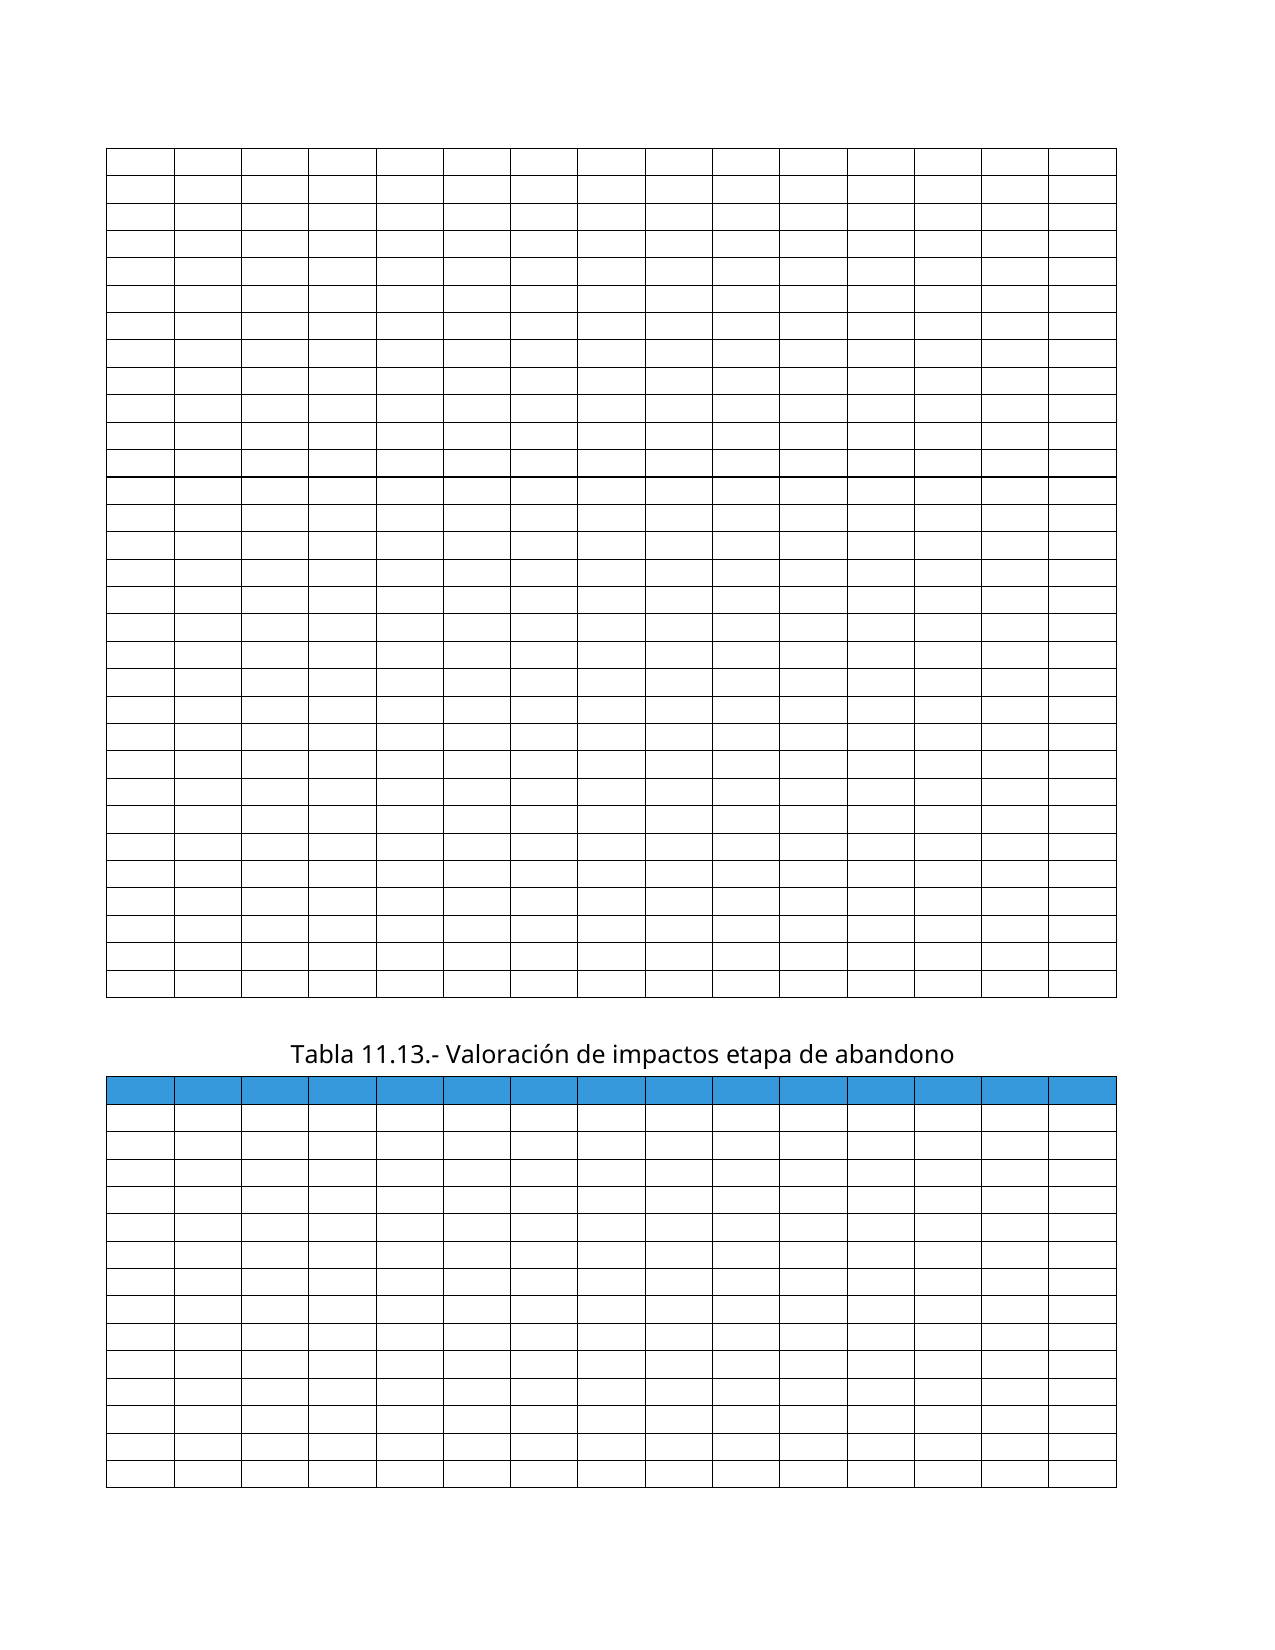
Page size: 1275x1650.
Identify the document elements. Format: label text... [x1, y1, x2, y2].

table_cell [578, 614, 645, 641]
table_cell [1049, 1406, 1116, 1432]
table_cell [511, 286, 577, 312]
table_cell [578, 423, 645, 449]
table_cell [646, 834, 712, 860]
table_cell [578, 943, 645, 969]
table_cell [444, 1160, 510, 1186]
table_cell [377, 614, 443, 641]
table_cell [780, 614, 847, 641]
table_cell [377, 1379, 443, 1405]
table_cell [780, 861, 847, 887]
table_cell [242, 450, 308, 476]
table_cell [713, 669, 779, 696]
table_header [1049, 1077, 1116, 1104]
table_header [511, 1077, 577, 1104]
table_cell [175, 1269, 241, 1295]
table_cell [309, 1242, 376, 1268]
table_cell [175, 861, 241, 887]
table_cell [578, 340, 645, 367]
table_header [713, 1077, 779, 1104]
table_cell [107, 642, 174, 668]
table_cell [982, 149, 1048, 175]
table_cell [646, 395, 712, 422]
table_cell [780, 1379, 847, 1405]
table_cell [175, 505, 241, 531]
table_cell [309, 149, 376, 175]
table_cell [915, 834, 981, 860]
table_cell [982, 505, 1048, 531]
table_cell [107, 779, 174, 805]
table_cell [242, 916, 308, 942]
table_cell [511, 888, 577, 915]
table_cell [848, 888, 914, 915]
table_cell [444, 149, 510, 175]
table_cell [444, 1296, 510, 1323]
table_cell [982, 587, 1048, 613]
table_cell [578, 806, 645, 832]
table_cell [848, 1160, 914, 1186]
table_cell [848, 642, 914, 668]
table_cell [511, 176, 577, 202]
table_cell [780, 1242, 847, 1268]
table_cell [242, 806, 308, 832]
table_cell [444, 258, 510, 284]
table_cell [175, 779, 241, 805]
table_cell [1049, 368, 1116, 394]
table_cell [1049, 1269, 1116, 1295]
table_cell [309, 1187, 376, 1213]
table_cell [175, 751, 241, 778]
table_cell [578, 149, 645, 175]
table_cell [646, 149, 712, 175]
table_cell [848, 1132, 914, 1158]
table_cell [377, 697, 443, 723]
table_cell [713, 532, 779, 558]
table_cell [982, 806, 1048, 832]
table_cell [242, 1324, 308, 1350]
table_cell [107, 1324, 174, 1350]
table_cell [242, 587, 308, 613]
table_cell [982, 724, 1048, 750]
table_cell [107, 478, 174, 504]
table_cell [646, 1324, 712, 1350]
table_cell [780, 176, 847, 202]
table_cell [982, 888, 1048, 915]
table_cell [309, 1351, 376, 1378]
table_cell [982, 176, 1048, 202]
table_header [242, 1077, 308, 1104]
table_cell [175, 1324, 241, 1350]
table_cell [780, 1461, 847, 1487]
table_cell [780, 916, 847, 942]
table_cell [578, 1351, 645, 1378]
table_cell [713, 505, 779, 531]
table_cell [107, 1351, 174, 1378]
table_cell [511, 669, 577, 696]
table_cell [646, 532, 712, 558]
table_cell [915, 368, 981, 394]
table_cell [915, 751, 981, 778]
table_cell [511, 697, 577, 723]
table_cell [848, 149, 914, 175]
table_cell [242, 560, 308, 586]
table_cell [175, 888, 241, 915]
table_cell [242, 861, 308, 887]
table_cell [309, 614, 376, 641]
table_cell [848, 313, 914, 339]
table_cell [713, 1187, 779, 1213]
table_cell [175, 286, 241, 312]
table_cell [309, 395, 376, 422]
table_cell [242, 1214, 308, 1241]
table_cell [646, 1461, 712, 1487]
table_cell [915, 258, 981, 284]
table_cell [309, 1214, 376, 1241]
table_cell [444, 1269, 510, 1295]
table_cell [780, 779, 847, 805]
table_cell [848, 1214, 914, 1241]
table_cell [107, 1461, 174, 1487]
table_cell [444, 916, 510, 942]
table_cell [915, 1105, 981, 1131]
table_cell [982, 423, 1048, 449]
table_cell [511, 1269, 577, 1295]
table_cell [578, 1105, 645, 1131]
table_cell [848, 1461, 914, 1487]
table_cell [1049, 313, 1116, 339]
table_cell [713, 751, 779, 778]
table_cell [848, 340, 914, 367]
table_cell [444, 505, 510, 531]
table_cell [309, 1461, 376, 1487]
table_cell [848, 697, 914, 723]
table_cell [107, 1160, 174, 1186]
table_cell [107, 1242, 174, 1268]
table_cell [242, 505, 308, 531]
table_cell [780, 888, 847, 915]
table_cell [1049, 532, 1116, 558]
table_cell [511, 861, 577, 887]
table_cell [848, 395, 914, 422]
table_cell [1049, 204, 1116, 230]
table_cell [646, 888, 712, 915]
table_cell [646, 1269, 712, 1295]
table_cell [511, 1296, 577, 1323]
table_cell [982, 258, 1048, 284]
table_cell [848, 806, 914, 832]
table_cell [242, 204, 308, 230]
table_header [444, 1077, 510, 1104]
table_cell [915, 286, 981, 312]
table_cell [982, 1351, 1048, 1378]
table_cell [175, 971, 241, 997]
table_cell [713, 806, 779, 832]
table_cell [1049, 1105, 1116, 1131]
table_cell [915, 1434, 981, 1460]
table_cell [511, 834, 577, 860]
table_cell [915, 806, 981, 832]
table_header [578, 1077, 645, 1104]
table_cell [107, 176, 174, 202]
table_cell [444, 751, 510, 778]
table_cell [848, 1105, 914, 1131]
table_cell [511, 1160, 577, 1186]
table_cell [309, 560, 376, 586]
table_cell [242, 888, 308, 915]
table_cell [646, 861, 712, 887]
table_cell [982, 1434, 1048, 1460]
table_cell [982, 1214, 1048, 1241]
table_cell [713, 395, 779, 422]
table_cell [511, 423, 577, 449]
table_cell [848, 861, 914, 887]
table_cell [578, 560, 645, 586]
table_cell [107, 669, 174, 696]
table_cell [646, 423, 712, 449]
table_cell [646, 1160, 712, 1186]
table_cell [444, 532, 510, 558]
table_cell [175, 231, 241, 257]
table_cell [309, 669, 376, 696]
table_cell [377, 505, 443, 531]
table_cell [242, 669, 308, 696]
table_cell [1049, 450, 1116, 476]
table_cell [1049, 505, 1116, 531]
table_cell [309, 532, 376, 558]
table_cell [107, 505, 174, 531]
table_cell [646, 231, 712, 257]
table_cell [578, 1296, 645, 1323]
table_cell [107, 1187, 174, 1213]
table_cell [242, 751, 308, 778]
table_cell [107, 450, 174, 476]
table_cell [377, 751, 443, 778]
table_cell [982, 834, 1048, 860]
table_cell [713, 176, 779, 202]
table_cell [309, 806, 376, 832]
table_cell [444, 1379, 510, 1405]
table_cell [444, 724, 510, 750]
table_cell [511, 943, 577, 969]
table_cell [175, 149, 241, 175]
table_cell [982, 204, 1048, 230]
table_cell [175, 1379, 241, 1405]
table_cell [1049, 642, 1116, 668]
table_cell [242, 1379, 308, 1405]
text Tabla 11.13.- Valoración de impactos etapa de abandono [118, 998, 1127, 1071]
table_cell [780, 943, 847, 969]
table_cell [713, 560, 779, 586]
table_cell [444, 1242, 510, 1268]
table_cell [713, 614, 779, 641]
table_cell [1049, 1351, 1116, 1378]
table_cell [377, 231, 443, 257]
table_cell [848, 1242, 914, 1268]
table_cell [578, 450, 645, 476]
table_cell [780, 368, 847, 394]
table_cell [578, 642, 645, 668]
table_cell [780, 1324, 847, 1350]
table_cell [915, 313, 981, 339]
table_cell [915, 560, 981, 586]
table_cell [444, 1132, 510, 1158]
table_cell [511, 368, 577, 394]
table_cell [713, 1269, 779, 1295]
table_cell [780, 204, 847, 230]
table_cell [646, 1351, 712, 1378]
table_cell [242, 642, 308, 668]
table_cell [309, 286, 376, 312]
table_cell [309, 478, 376, 504]
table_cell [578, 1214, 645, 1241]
table_cell [377, 176, 443, 202]
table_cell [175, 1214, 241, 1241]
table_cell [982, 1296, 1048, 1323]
table_cell [242, 395, 308, 422]
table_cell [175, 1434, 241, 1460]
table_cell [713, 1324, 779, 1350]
table_cell [107, 587, 174, 613]
table_cell [309, 697, 376, 723]
table_cell [848, 423, 914, 449]
table_cell [713, 642, 779, 668]
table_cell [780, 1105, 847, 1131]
table_cell [175, 478, 241, 504]
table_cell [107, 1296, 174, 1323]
table_cell [377, 368, 443, 394]
table_cell [578, 395, 645, 422]
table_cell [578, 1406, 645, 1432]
table_cell [1049, 231, 1116, 257]
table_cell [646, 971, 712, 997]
table_cell [982, 669, 1048, 696]
table_cell [511, 204, 577, 230]
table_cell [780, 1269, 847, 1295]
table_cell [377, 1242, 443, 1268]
table_cell [107, 697, 174, 723]
table_cell [848, 614, 914, 641]
table_cell [848, 724, 914, 750]
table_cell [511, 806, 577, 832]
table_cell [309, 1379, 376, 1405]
table_cell [578, 231, 645, 257]
table_cell [309, 231, 376, 257]
table_cell [444, 642, 510, 668]
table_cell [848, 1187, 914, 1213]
table_cell [982, 395, 1048, 422]
table_cell [982, 751, 1048, 778]
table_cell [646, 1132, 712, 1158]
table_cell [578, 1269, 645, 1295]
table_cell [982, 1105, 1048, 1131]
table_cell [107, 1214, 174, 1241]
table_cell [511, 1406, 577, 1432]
table_cell [377, 423, 443, 449]
table_cell [713, 204, 779, 230]
table_cell [107, 231, 174, 257]
table_cell [915, 614, 981, 641]
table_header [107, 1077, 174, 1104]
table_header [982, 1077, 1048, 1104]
table_cell [175, 614, 241, 641]
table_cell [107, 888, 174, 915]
table_cell [848, 779, 914, 805]
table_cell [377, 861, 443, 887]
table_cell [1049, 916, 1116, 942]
table_cell [848, 258, 914, 284]
table_cell [982, 697, 1048, 723]
table_cell [982, 340, 1048, 367]
table_cell [175, 450, 241, 476]
table_cell [578, 368, 645, 394]
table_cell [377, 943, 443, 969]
table_cell [713, 450, 779, 476]
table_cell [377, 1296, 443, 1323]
table_cell [377, 806, 443, 832]
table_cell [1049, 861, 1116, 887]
table_cell [1049, 149, 1116, 175]
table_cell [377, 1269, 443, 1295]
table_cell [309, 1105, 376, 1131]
table_cell [444, 614, 510, 641]
table_cell [713, 231, 779, 257]
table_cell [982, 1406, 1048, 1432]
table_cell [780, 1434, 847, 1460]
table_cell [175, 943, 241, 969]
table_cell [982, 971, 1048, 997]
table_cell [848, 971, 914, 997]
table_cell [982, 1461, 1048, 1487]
table_cell [780, 258, 847, 284]
table_cell [175, 258, 241, 284]
table_cell [511, 149, 577, 175]
table_cell [713, 258, 779, 284]
table_cell [309, 779, 376, 805]
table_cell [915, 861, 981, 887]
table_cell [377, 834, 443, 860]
table_cell [309, 204, 376, 230]
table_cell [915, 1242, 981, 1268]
table_cell [309, 724, 376, 750]
table_cell [377, 395, 443, 422]
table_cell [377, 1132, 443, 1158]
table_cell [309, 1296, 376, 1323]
table_cell [578, 724, 645, 750]
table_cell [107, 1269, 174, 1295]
table_cell [982, 779, 1048, 805]
table_cell [242, 286, 308, 312]
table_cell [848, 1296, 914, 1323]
table_cell [107, 340, 174, 367]
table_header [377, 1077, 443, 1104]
table_cell [780, 532, 847, 558]
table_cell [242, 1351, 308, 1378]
table_cell [377, 779, 443, 805]
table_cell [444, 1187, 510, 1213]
table_cell [107, 806, 174, 832]
table_cell [915, 724, 981, 750]
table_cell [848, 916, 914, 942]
table_cell [377, 587, 443, 613]
table_cell [1049, 395, 1116, 422]
table_cell [848, 478, 914, 504]
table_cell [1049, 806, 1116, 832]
table_cell [175, 587, 241, 613]
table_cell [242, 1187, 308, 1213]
table_cell [646, 642, 712, 668]
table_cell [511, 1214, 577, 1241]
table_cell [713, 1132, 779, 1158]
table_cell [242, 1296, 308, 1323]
table_cell [107, 532, 174, 558]
table_cell [713, 697, 779, 723]
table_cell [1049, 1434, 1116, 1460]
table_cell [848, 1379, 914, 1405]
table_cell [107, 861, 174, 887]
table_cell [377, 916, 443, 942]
table_cell [982, 286, 1048, 312]
table_cell [848, 505, 914, 531]
table_cell [646, 340, 712, 367]
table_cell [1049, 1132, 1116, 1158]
table_cell [444, 697, 510, 723]
table_cell [646, 724, 712, 750]
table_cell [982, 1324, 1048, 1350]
table_cell [107, 751, 174, 778]
table_cell [242, 478, 308, 504]
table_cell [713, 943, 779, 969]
table_cell [175, 806, 241, 832]
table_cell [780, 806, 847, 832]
table_cell [107, 560, 174, 586]
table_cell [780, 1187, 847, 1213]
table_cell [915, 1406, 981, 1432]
table_cell [982, 532, 1048, 558]
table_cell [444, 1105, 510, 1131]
table_cell [175, 368, 241, 394]
table_cell [242, 176, 308, 202]
table_cell [377, 642, 443, 668]
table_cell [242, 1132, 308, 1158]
table_cell [1049, 258, 1116, 284]
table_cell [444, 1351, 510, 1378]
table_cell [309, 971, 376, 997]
table_cell [175, 724, 241, 750]
table_cell [780, 587, 847, 613]
table_cell [780, 450, 847, 476]
table_cell [511, 340, 577, 367]
table_cell [175, 176, 241, 202]
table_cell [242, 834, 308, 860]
table_cell [646, 779, 712, 805]
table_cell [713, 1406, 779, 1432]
table_cell [511, 395, 577, 422]
table_cell [646, 697, 712, 723]
table_cell [309, 751, 376, 778]
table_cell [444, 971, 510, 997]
table_cell [713, 423, 779, 449]
table_cell [646, 751, 712, 778]
table_cell [242, 532, 308, 558]
table_cell [713, 313, 779, 339]
table_cell [848, 560, 914, 586]
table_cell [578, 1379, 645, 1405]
table_cell [107, 614, 174, 641]
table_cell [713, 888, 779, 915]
table_cell [444, 779, 510, 805]
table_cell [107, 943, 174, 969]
table_cell [107, 724, 174, 750]
table_cell [646, 204, 712, 230]
table_cell [915, 587, 981, 613]
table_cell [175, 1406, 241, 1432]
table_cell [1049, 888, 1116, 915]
table_cell [444, 313, 510, 339]
table_cell [511, 724, 577, 750]
table_cell [915, 204, 981, 230]
table_cell [444, 204, 510, 230]
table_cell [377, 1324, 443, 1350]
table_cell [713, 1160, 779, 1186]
table_cell [1049, 779, 1116, 805]
table_cell [242, 423, 308, 449]
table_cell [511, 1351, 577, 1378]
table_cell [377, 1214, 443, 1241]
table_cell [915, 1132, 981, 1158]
table_cell [780, 697, 847, 723]
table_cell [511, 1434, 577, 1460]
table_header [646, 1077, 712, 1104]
table_cell [848, 286, 914, 312]
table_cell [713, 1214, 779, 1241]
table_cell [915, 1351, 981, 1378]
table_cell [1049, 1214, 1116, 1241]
table_cell [646, 587, 712, 613]
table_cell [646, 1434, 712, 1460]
table_cell [444, 478, 510, 504]
table_cell [646, 176, 712, 202]
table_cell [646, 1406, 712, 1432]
table_cell [780, 669, 847, 696]
table_cell [309, 505, 376, 531]
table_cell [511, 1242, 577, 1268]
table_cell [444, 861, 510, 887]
table_cell [1049, 724, 1116, 750]
table_cell [780, 505, 847, 531]
table_cell [713, 286, 779, 312]
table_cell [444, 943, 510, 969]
table_cell [848, 368, 914, 394]
table_cell [646, 368, 712, 394]
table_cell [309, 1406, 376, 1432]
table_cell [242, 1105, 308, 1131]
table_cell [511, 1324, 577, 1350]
table_cell [915, 697, 981, 723]
table_cell [848, 176, 914, 202]
table_cell [713, 478, 779, 504]
table_cell [242, 313, 308, 339]
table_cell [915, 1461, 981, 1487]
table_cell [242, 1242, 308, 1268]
table_cell [713, 340, 779, 367]
table_cell [1049, 751, 1116, 778]
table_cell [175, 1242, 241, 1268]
table_cell [107, 286, 174, 312]
table_cell [848, 669, 914, 696]
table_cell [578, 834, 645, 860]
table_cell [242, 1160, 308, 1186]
table_cell [982, 614, 1048, 641]
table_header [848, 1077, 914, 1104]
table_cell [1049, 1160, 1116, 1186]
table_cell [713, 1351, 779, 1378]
table_cell [915, 532, 981, 558]
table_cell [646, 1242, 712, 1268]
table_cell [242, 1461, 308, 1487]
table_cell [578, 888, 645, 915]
table_cell [309, 368, 376, 394]
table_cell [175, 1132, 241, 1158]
table_cell [511, 642, 577, 668]
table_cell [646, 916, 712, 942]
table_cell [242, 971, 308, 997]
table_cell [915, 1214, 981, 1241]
table_cell [646, 560, 712, 586]
table_cell [982, 450, 1048, 476]
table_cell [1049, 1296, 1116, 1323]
table_cell [377, 450, 443, 476]
table_cell [511, 258, 577, 284]
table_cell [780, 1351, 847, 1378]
table_cell [982, 313, 1048, 339]
table_cell [1049, 423, 1116, 449]
table_cell [511, 560, 577, 586]
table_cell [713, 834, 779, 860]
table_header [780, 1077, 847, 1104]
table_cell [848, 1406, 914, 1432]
table_cell [848, 587, 914, 613]
table_cell [444, 450, 510, 476]
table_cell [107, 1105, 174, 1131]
table_cell [915, 779, 981, 805]
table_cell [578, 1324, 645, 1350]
table_cell [578, 779, 645, 805]
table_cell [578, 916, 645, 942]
table_cell [511, 614, 577, 641]
table_cell [242, 697, 308, 723]
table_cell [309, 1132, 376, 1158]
table_cell [511, 751, 577, 778]
table_cell [511, 532, 577, 558]
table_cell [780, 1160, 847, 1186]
table_cell [982, 642, 1048, 668]
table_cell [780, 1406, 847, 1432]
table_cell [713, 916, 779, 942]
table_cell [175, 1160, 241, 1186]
table_cell [780, 395, 847, 422]
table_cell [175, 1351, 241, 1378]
table_cell [309, 176, 376, 202]
table_cell [444, 176, 510, 202]
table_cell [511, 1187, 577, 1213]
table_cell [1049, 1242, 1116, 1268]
table_cell [1049, 614, 1116, 641]
table_cell [780, 560, 847, 586]
table_cell [377, 669, 443, 696]
table_cell [242, 724, 308, 750]
table_cell [713, 779, 779, 805]
table_cell [309, 423, 376, 449]
table_cell [848, 450, 914, 476]
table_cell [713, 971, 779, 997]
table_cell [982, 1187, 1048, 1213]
table_cell [915, 423, 981, 449]
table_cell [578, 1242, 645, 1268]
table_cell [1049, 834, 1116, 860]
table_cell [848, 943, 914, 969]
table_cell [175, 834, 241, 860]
table_cell [444, 423, 510, 449]
table_cell [713, 587, 779, 613]
table_cell [444, 286, 510, 312]
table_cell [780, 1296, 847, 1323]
table_cell [982, 231, 1048, 257]
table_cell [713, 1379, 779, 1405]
table_cell [309, 450, 376, 476]
table_cell [646, 286, 712, 312]
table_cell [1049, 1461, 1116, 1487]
table_cell [578, 669, 645, 696]
table_cell [915, 450, 981, 476]
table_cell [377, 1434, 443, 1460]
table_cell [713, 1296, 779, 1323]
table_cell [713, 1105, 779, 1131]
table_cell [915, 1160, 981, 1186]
table_cell [242, 340, 308, 367]
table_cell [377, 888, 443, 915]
table_cell [377, 724, 443, 750]
table_cell [578, 204, 645, 230]
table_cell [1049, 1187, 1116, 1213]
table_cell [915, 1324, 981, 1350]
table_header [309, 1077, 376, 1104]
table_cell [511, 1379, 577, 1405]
table_cell [915, 340, 981, 367]
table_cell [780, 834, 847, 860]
table_cell [377, 204, 443, 230]
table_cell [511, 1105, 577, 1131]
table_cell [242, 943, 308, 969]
table_cell [713, 149, 779, 175]
table_cell [107, 368, 174, 394]
table_cell [377, 258, 443, 284]
table_cell [309, 340, 376, 367]
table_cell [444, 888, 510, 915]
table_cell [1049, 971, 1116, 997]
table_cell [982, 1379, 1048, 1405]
table_cell [107, 204, 174, 230]
table_cell [309, 313, 376, 339]
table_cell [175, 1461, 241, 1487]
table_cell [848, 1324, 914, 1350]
table_cell [780, 642, 847, 668]
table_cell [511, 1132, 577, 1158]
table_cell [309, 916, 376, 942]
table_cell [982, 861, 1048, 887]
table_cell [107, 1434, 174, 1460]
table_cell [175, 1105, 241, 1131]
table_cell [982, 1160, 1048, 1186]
table_cell [915, 176, 981, 202]
table_cell [444, 587, 510, 613]
table_cell [1049, 478, 1116, 504]
table_cell [377, 560, 443, 586]
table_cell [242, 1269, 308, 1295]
table_cell [175, 642, 241, 668]
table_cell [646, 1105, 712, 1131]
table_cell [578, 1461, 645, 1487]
table_cell [242, 368, 308, 394]
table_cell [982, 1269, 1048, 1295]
table_cell [578, 532, 645, 558]
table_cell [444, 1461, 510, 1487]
table_cell [175, 669, 241, 696]
table_cell [1049, 286, 1116, 312]
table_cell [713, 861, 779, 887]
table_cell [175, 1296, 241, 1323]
table_cell [578, 176, 645, 202]
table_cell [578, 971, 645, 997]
table_cell [107, 149, 174, 175]
table_cell [915, 669, 981, 696]
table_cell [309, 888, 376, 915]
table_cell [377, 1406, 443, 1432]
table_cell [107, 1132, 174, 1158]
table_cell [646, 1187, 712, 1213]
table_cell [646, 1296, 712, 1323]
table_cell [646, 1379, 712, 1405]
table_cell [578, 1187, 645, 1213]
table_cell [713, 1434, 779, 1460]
table_cell [511, 505, 577, 531]
table_cell [444, 669, 510, 696]
table_cell [511, 231, 577, 257]
table_cell [780, 751, 847, 778]
table_cell [578, 751, 645, 778]
table_cell [780, 478, 847, 504]
table_cell [242, 231, 308, 257]
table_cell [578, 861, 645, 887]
table_cell [780, 149, 847, 175]
table_cell [175, 423, 241, 449]
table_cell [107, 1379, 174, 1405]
table_cell [511, 478, 577, 504]
table_cell [309, 642, 376, 668]
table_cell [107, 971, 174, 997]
table_cell [915, 642, 981, 668]
table_cell [578, 313, 645, 339]
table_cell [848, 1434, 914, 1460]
table_cell [444, 395, 510, 422]
table_cell [1049, 587, 1116, 613]
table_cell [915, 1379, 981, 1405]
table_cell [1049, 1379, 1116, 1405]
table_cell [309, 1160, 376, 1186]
table_cell [377, 286, 443, 312]
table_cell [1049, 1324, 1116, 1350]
table_cell [848, 751, 914, 778]
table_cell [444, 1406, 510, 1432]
table_cell [982, 368, 1048, 394]
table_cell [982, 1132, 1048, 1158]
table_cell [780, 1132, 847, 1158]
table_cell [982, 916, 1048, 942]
table_cell [175, 204, 241, 230]
table_cell [780, 313, 847, 339]
table_cell [444, 231, 510, 257]
table_cell [511, 313, 577, 339]
table_cell [1049, 697, 1116, 723]
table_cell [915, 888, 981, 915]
table_cell [444, 560, 510, 586]
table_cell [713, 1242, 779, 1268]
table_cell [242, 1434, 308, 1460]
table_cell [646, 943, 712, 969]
table_cell [646, 478, 712, 504]
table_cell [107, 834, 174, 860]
table_cell [107, 258, 174, 284]
table_cell [309, 587, 376, 613]
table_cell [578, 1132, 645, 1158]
table_cell [848, 204, 914, 230]
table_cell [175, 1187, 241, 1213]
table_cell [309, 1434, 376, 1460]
table_cell [780, 340, 847, 367]
table_cell [780, 423, 847, 449]
table_cell [377, 313, 443, 339]
table_cell [646, 258, 712, 284]
table_cell [511, 587, 577, 613]
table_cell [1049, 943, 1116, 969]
table_cell [107, 395, 174, 422]
table_cell [578, 478, 645, 504]
table_cell [175, 340, 241, 367]
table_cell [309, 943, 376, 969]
table_cell [713, 368, 779, 394]
table_cell [175, 560, 241, 586]
table_cell [848, 532, 914, 558]
table_cell [175, 313, 241, 339]
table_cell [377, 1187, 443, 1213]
table_cell [982, 560, 1048, 586]
table_cell [915, 478, 981, 504]
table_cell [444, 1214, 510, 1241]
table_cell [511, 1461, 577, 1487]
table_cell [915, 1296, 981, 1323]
table_cell [377, 340, 443, 367]
table_cell [107, 313, 174, 339]
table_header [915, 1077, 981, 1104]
table_cell [780, 724, 847, 750]
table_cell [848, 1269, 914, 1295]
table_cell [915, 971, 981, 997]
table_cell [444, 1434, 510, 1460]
table_cell [1049, 669, 1116, 696]
table_cell [242, 614, 308, 641]
table_cell [780, 231, 847, 257]
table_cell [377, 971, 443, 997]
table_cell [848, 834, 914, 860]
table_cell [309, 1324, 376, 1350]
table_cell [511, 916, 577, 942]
table_cell [242, 149, 308, 175]
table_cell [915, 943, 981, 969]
table_cell [107, 423, 174, 449]
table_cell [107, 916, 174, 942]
table_cell [646, 450, 712, 476]
table_cell [578, 258, 645, 284]
table_cell [511, 450, 577, 476]
table_cell [646, 669, 712, 696]
table_cell [915, 231, 981, 257]
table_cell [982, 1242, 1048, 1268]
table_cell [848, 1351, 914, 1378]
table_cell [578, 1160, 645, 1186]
table_cell [646, 614, 712, 641]
table_cell [444, 368, 510, 394]
table_cell [1049, 176, 1116, 202]
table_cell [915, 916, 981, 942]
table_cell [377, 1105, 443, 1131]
table_cell [578, 587, 645, 613]
table_cell [444, 340, 510, 367]
table_cell [175, 532, 241, 558]
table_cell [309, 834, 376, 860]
table_cell [982, 478, 1048, 504]
table_cell [780, 286, 847, 312]
table_cell [242, 779, 308, 805]
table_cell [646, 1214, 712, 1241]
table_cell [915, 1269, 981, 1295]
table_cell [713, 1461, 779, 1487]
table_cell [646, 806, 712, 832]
table_cell [377, 149, 443, 175]
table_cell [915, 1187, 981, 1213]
table_cell [646, 505, 712, 531]
table_cell [1049, 340, 1116, 367]
table_cell [646, 313, 712, 339]
table_cell [309, 258, 376, 284]
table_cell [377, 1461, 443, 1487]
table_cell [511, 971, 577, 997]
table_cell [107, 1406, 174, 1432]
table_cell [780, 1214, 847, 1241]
table_cell [578, 286, 645, 312]
table_cell [242, 258, 308, 284]
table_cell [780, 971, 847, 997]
table_cell [175, 697, 241, 723]
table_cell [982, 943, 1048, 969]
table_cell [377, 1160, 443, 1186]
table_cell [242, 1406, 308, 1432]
table_cell [377, 532, 443, 558]
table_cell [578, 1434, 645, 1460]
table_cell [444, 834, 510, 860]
table_cell [578, 697, 645, 723]
table_cell [848, 231, 914, 257]
table_cell [377, 478, 443, 504]
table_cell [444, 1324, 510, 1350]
table_cell [511, 779, 577, 805]
table_cell [713, 724, 779, 750]
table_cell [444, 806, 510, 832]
table_cell [578, 505, 645, 531]
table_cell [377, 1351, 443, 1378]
table_cell [915, 505, 981, 531]
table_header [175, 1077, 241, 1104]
table_cell [915, 149, 981, 175]
table_cell [915, 395, 981, 422]
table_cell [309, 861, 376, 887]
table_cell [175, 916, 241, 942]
table_cell [1049, 560, 1116, 586]
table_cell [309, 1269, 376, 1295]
table_cell [175, 395, 241, 422]
